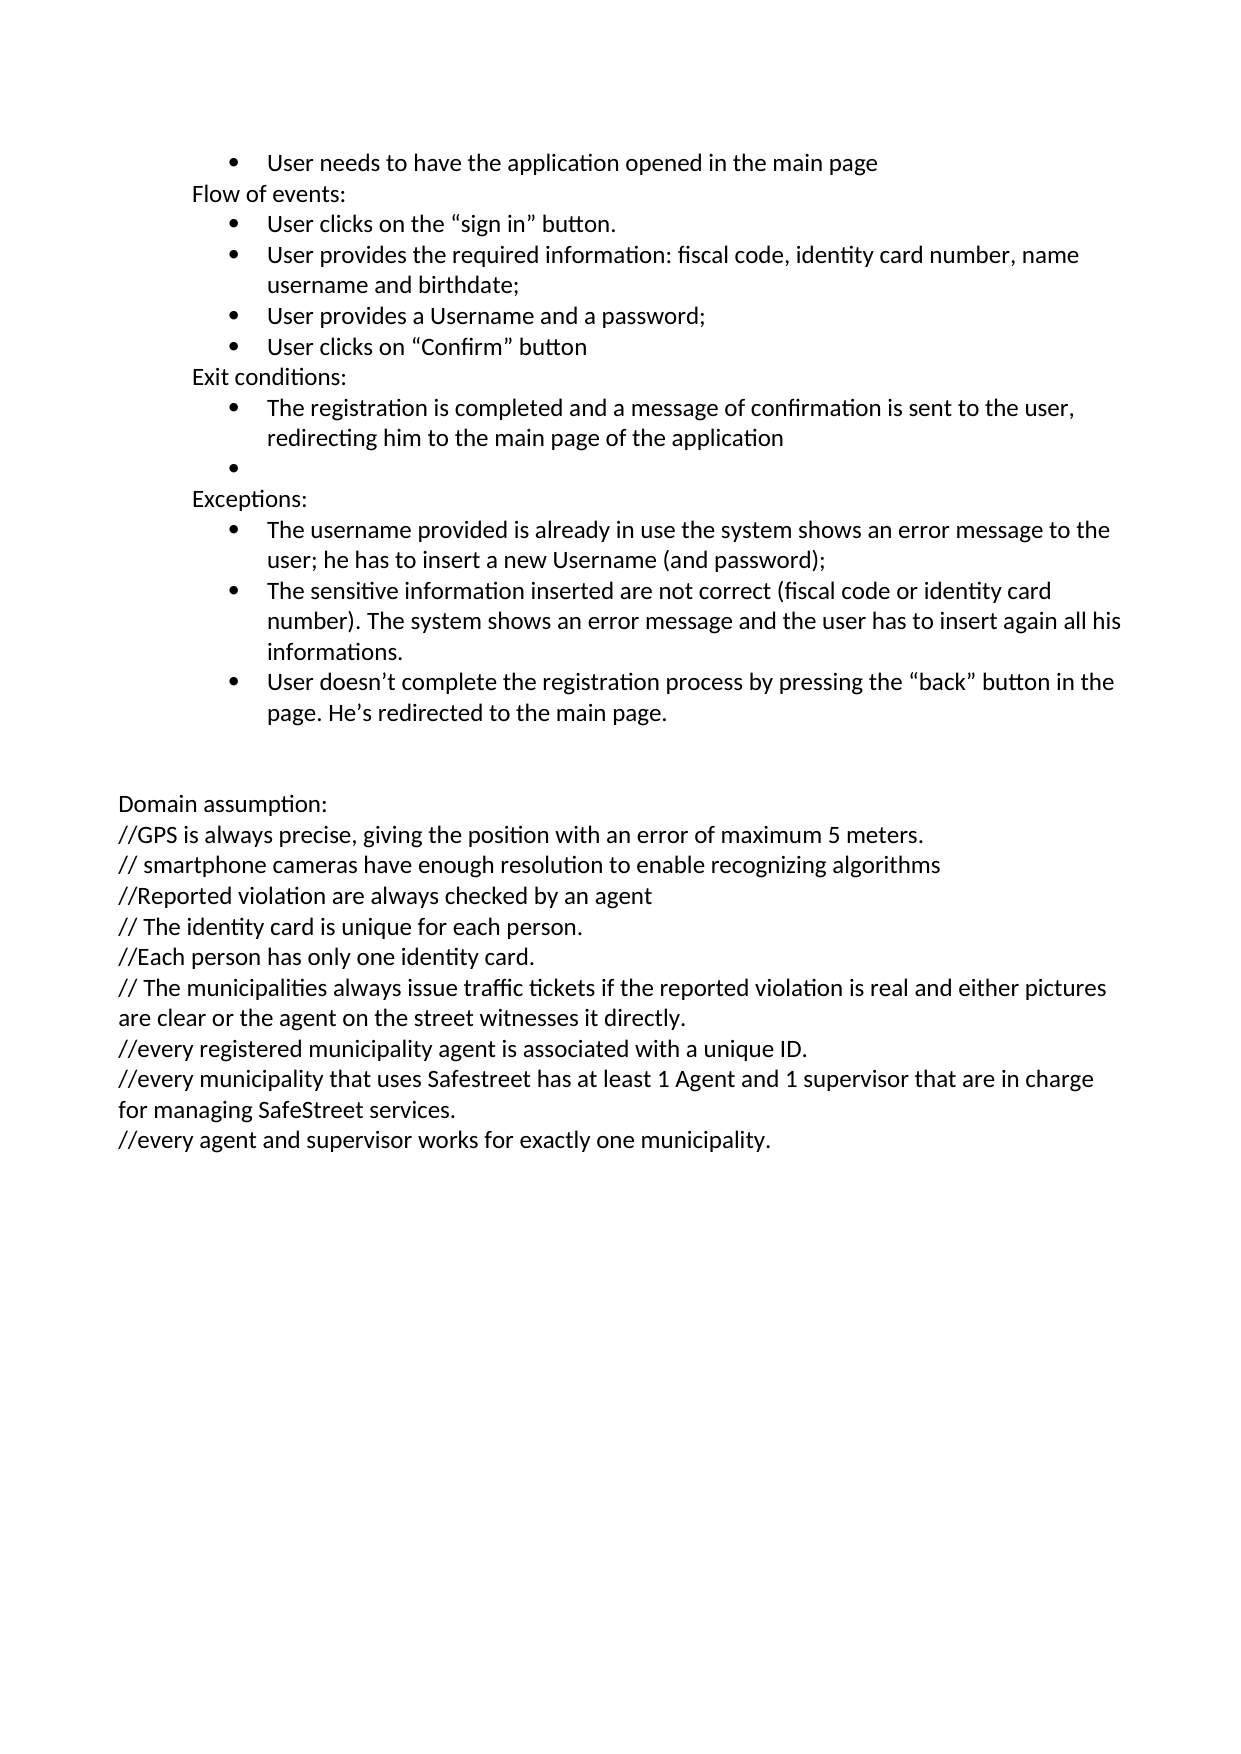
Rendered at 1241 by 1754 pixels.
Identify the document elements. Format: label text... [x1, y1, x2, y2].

text //every municipality that uses Safestreet has at least 1 Agent and 1 supervisor that are in charge for managing SafeStreet services. [118, 1063, 1122, 1124]
list The sensitive information inserted are not correct (fiscal code or identity card number). The system shows an error message and the user has to insert again all his informations. [229, 575, 1122, 666]
text // The municipalities always issue traffic tickets if the reported violation is real and either pictures are clear or the agent on the street witnesses it directly. [118, 972, 1122, 1033]
list User clicks on “Confirm” button [229, 331, 1122, 361]
text //Reported violation are always checked by an agent [118, 880, 1122, 911]
text //every agent and supervisor works for exactly one municipality. [118, 1124, 1122, 1155]
list User provides the required information: fiscal code, identity card number, name username and birthdate; [229, 239, 1122, 300]
list User provides a Username and a password; [229, 300, 1122, 331]
list User doesn’t complete the registration process by pressing the “back” button in the page. He’s redirected to the main page. [229, 666, 1122, 727]
text //Each person has only one identity card. [118, 941, 1122, 972]
text Exceptions: [156, 483, 1122, 514]
list User needs to have the application opened in the main page [229, 148, 1122, 178]
text //GPS is always precise, giving the position with an error of maximum 5 meters. [118, 819, 1122, 849]
text // smartphone cameras have enough resolution to enable recognizing algorithms [118, 849, 1122, 880]
text // The identity card is unique for each person. [118, 911, 1122, 941]
text Exit conditions: [156, 361, 1122, 392]
list The username provided is already in use the system shows an error message to the user; he has to insert a new Username (and password); [229, 514, 1122, 575]
text //every registered municipality agent is associated with a unique ID. [118, 1033, 1122, 1063]
text Domain assumption: [118, 788, 1122, 819]
text Flow of events: [156, 178, 1122, 209]
list The registration is completed and a message of confirmation is sent to the user, redirecting him to the main page of the application [229, 392, 1122, 453]
list User clicks on the “sign in” button. [229, 209, 1122, 239]
